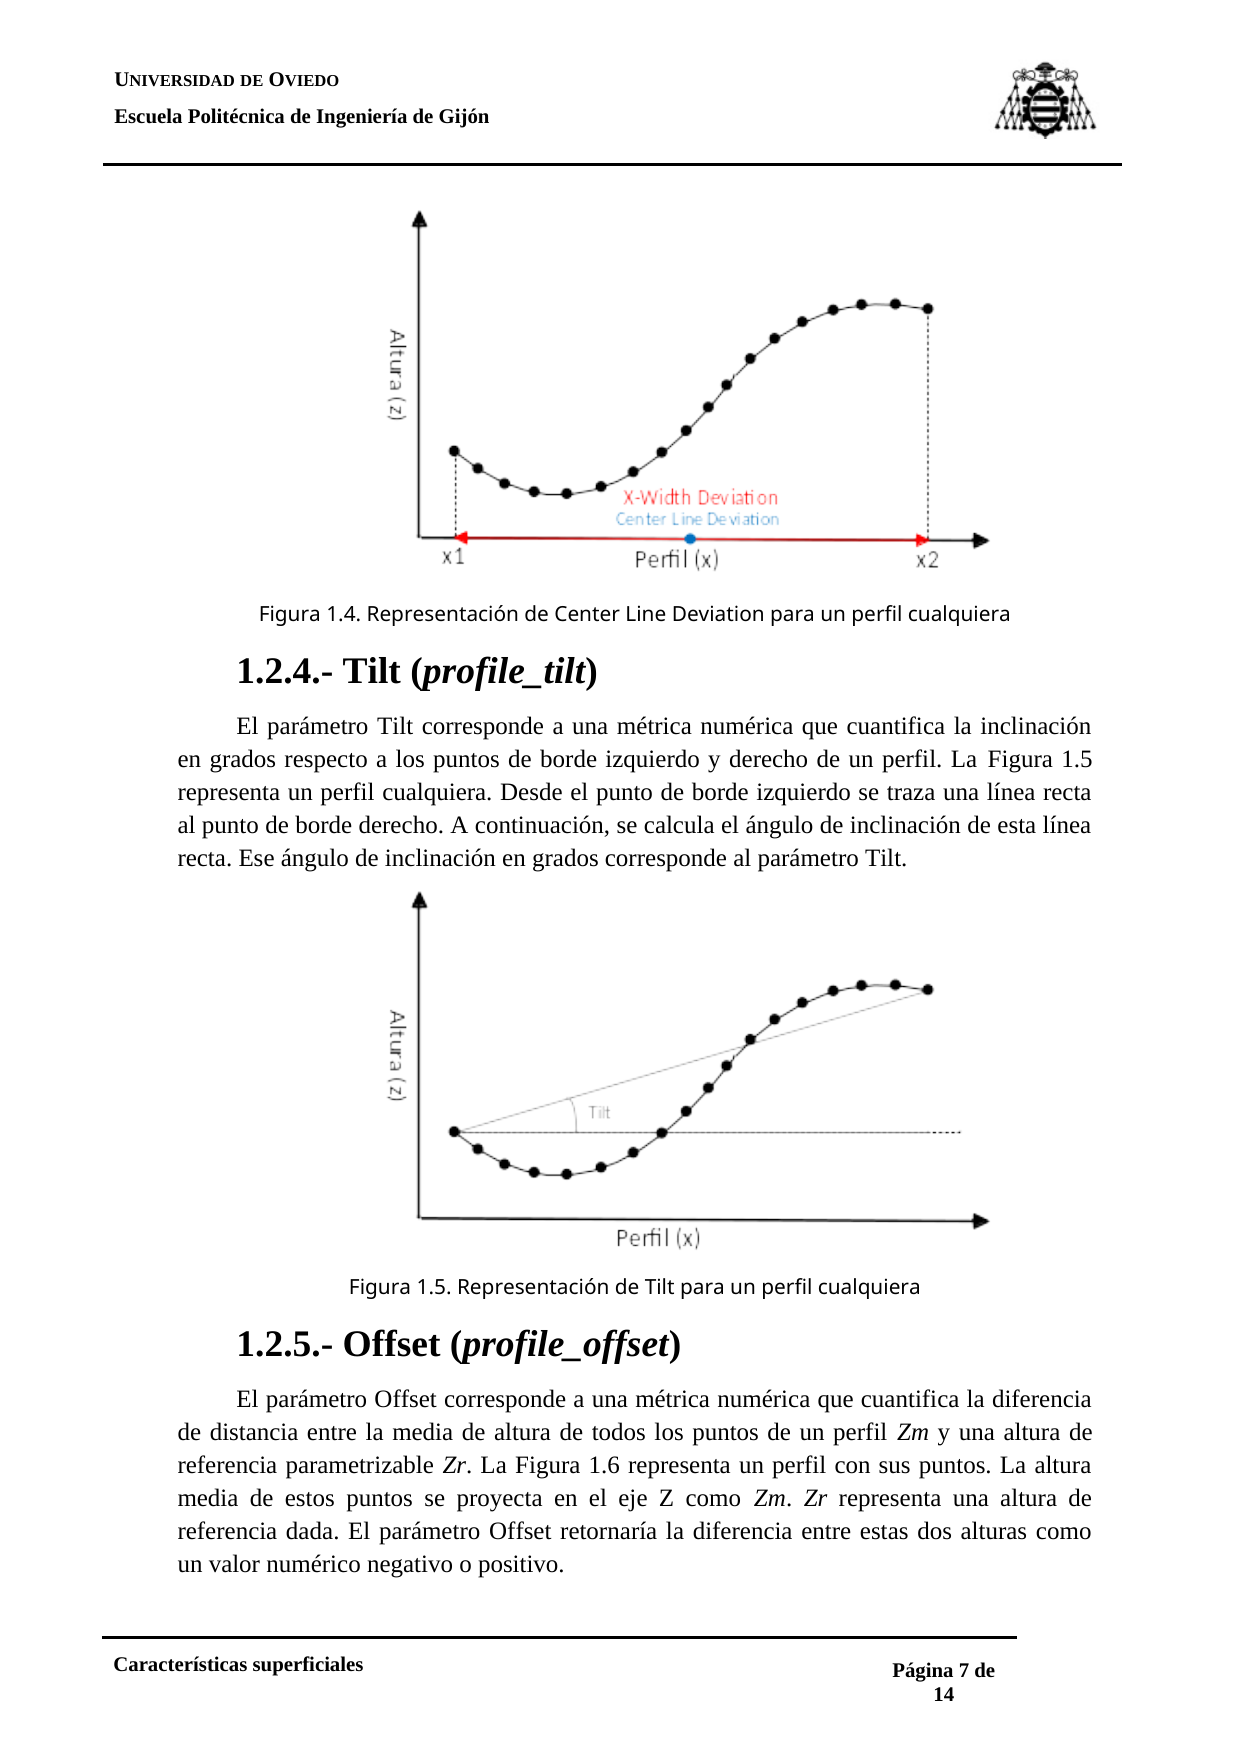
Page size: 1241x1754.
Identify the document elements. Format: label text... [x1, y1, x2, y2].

text El parámetro Offset corresponde a una métrica numérica que cuantifica la diferencia de distancia entre la media de altura de todos los puntos de un perfil Zm y una altura de referencia parametrizable Zr. La Figura 1.6 representa un perfil con sus puntos. La altura media de estos puntos se proyecta en el eje Z como Zm. Zr representa una altura de referencia dada. El parámetro Offset retornaría la diferencia entre estas dos alturas como un valor numérico negativo o positivo. [177, 1384, 1092, 1577]
picture [984, 56, 1109, 139]
subtitle Tilt (profile_tilt) [236, 649, 1092, 692]
text El parámetro Tilt corresponde a una métrica numérica que cuantifica la inclinación en grados respecto a los puntos de borde izquierdo y derecho de un perfil. La Figura 1.5 representa un perfil cualquiera. Desde el punto de borde izquierdo se traza una línea recta al punto de borde derecho. A continuación, se calcula el ángulo de inclinación de esta línea recta. Ese ángulo de inclinación en grados corresponde al parámetro Tilt. [177, 711, 1092, 872]
subtitle Offset (profile_offset) [236, 1322, 1092, 1365]
